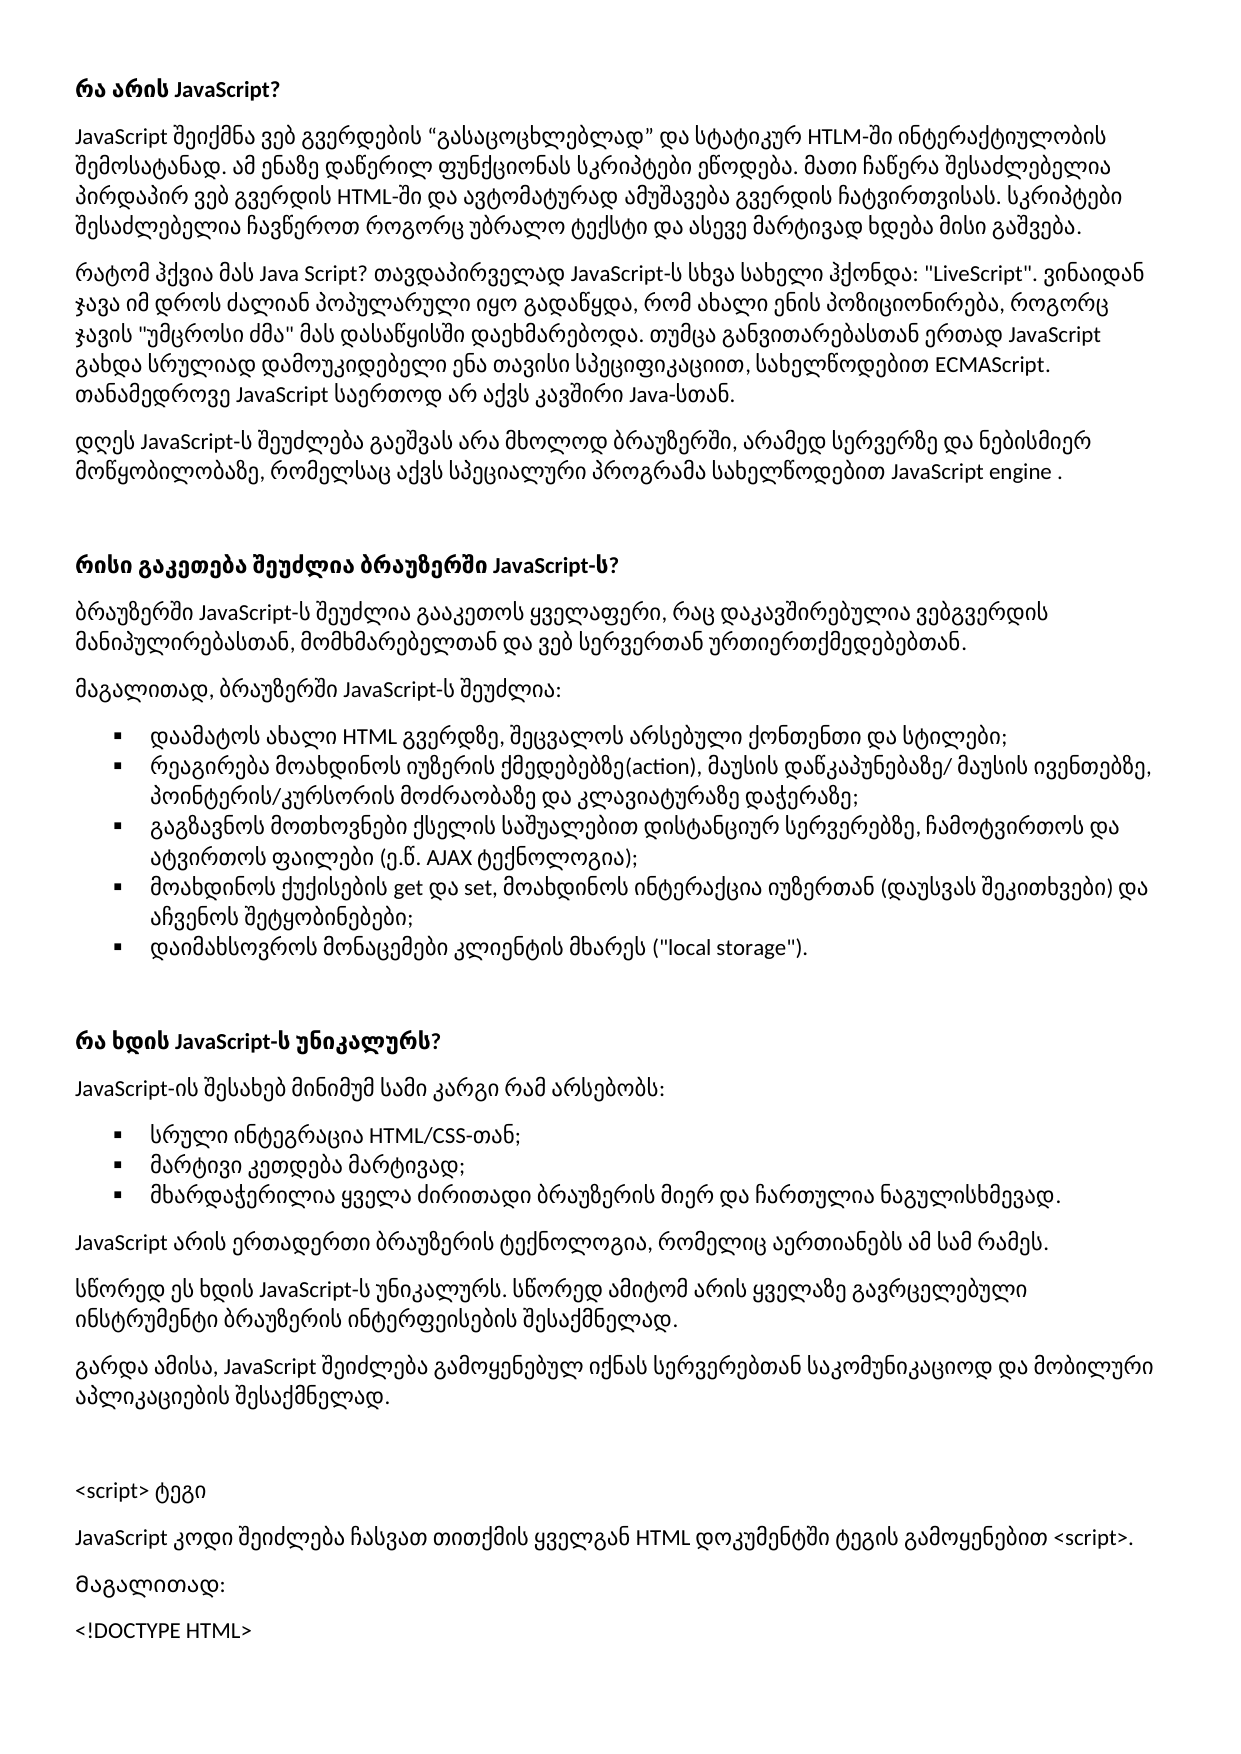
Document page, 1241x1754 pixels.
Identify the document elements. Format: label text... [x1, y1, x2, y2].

text დღეს JavaScript-ს შეუძლება გაეშვას არა მხოლოდ ბრაუზერში, არამედ სერვერზე და ნებისმიერ მოწყობილობაზე, რომელსაც აქვს სპეციალური პროგრამა სახელწოდებით JavaScript engine . [75, 427, 1165, 485]
list მარტივი კეთდება მარტივად; [112, 1151, 1165, 1179]
text JavaScript შეიქმნა ვებ გვერდების “გასაცოცხლებლად” და სტატიკურ HTLM-ში ინტერაქტიულობის შემოსატანად. ამ ენაზე დაწერილ ფუნქციონას სკრიპტები ეწოდება. მათი ჩაწერა შესაძლებელია პირდაპირ ვებ გვერდის HTML-ში და ავტომატურად ამუშავება გვერდის ჩატვირთვისას. სკრიპტები შესაძლებელია ჩავწეროთ როგორც უბრალო ტექსტი და ასევე მარტივად ხდება მისი გაშვება. [75, 122, 1165, 241]
text Მაგალითად: [75, 1570, 1165, 1598]
text მაგალითად, ბრაუზერში JavaScript-ს შეუძლია: [75, 675, 1165, 703]
text JavaScript კოდი შეიძლება ჩასვათ თითქმის ყველგან HTML დოკუმენტში ტეგის გამოყენებით <script>. [75, 1523, 1165, 1551]
list გაგზავნოს მოთხოვნები ქსელის საშუალებით დისტანციურ სერვერებზე, ჩამოტვირთოს და ატვირთოს ფაილები (ე.წ. AJAX ტექნოლოგია); [112, 812, 1165, 871]
list მხარდაჭერილია ყველა ძირითადი ბრაუზერის მიერ და ჩართულია ნაგულისხმევად. [112, 1181, 1165, 1209]
text <!DOCTYPE HTML> [75, 1617, 1165, 1645]
list დაიმახსოვროს მონაცემები კლიენტის მხარეს ("local storage"). [112, 933, 1165, 961]
text სწორედ ეს ხდის JavaScript-ს უნიკალურს. სწორედ ამიტომ არის ყველაზე გავრცელებული ინსტრუმენტი ბრაუზერის ინტერფეისების შესაქმნელად. [75, 1275, 1165, 1333]
text <script> ტეგი [75, 1476, 1165, 1504]
text JavaScript არის ერთადერთი ბრაუზერის ტექნოლოგია, რომელიც აერთიანებს ამ სამ რამეს. [75, 1228, 1165, 1256]
text გარდა ამისა, JavaScript შეიძლება გამოყენებულ იქნას სერვერებთან საკომუნიკაციოდ და მობილური აპლიკაციების შესაქმნელად. [75, 1352, 1165, 1410]
text რისი გაკეთება შეუძლია ბრაუზერში JavaScript-ს? [75, 551, 1165, 579]
text რა არის JavaScript? [75, 75, 1165, 103]
list სრული ინტეგრაცია HTML/CSS-თან; [112, 1121, 1165, 1149]
text რატომ ჰქვია მას Java Script? თავდაპირველად JavaScript-ს სხვა სახელი ჰქონდა: "LiveScript". ვინაიდან ჯავა იმ დროს ძალიან პოპულარული იყო გადაწყდა, რომ ახალი ენის პოზიციონირება, როგორც ჯავის "უმცროსი ძმა" მას დასაწყისში დაეხმარებოდა. თუმცა განვითარებასთან ერთად JavaScript გახდა სრულიად დამოუკიდებელი ენა თავისი სპეციფიკაციით, სახელწოდებით ECMAScript. თანამედროვე JavaScript საერთოდ არ აქვს კავშირი Java-სთან. [75, 259, 1165, 408]
text JavaScript-ის შესახებ მინიმუმ სამი კარგი რამ არსებობს: [75, 1074, 1165, 1102]
text ბრაუზერში JavaScript-ს შეუძლია გააკეთოს ყველაფერი, რაც დაკავშირებულია ვებგვერდის მანიპულირებასთან, მომხმარებელთან და ვებ სერვერთან ურთიერთქმედებებთან. [75, 598, 1165, 656]
list დაამატოს ახალი HTML გვერდზე, შეცვალოს არსებული ქონთენთი და სტილები; [112, 722, 1165, 750]
list მოახდინოს ქუქისების get და set, მოახდინოს ინტერაქცია იუზერთან (დაუსვას შეკითხვები) და აჩვენოს შეტყობინებები; [112, 873, 1165, 931]
list რეაგირება მოახდინოს იუზერის ქმედებებზე(action), მაუსის დაწკაპუნებაზე/ მაუსის ივენთებზე, პოინტერის/კურსორის მოძრაობაზე და კლავიატურაზე დაჭერაზე; [112, 752, 1165, 810]
text რა ხდის JavaScript-ს უნიკალურს? [75, 1027, 1165, 1055]
